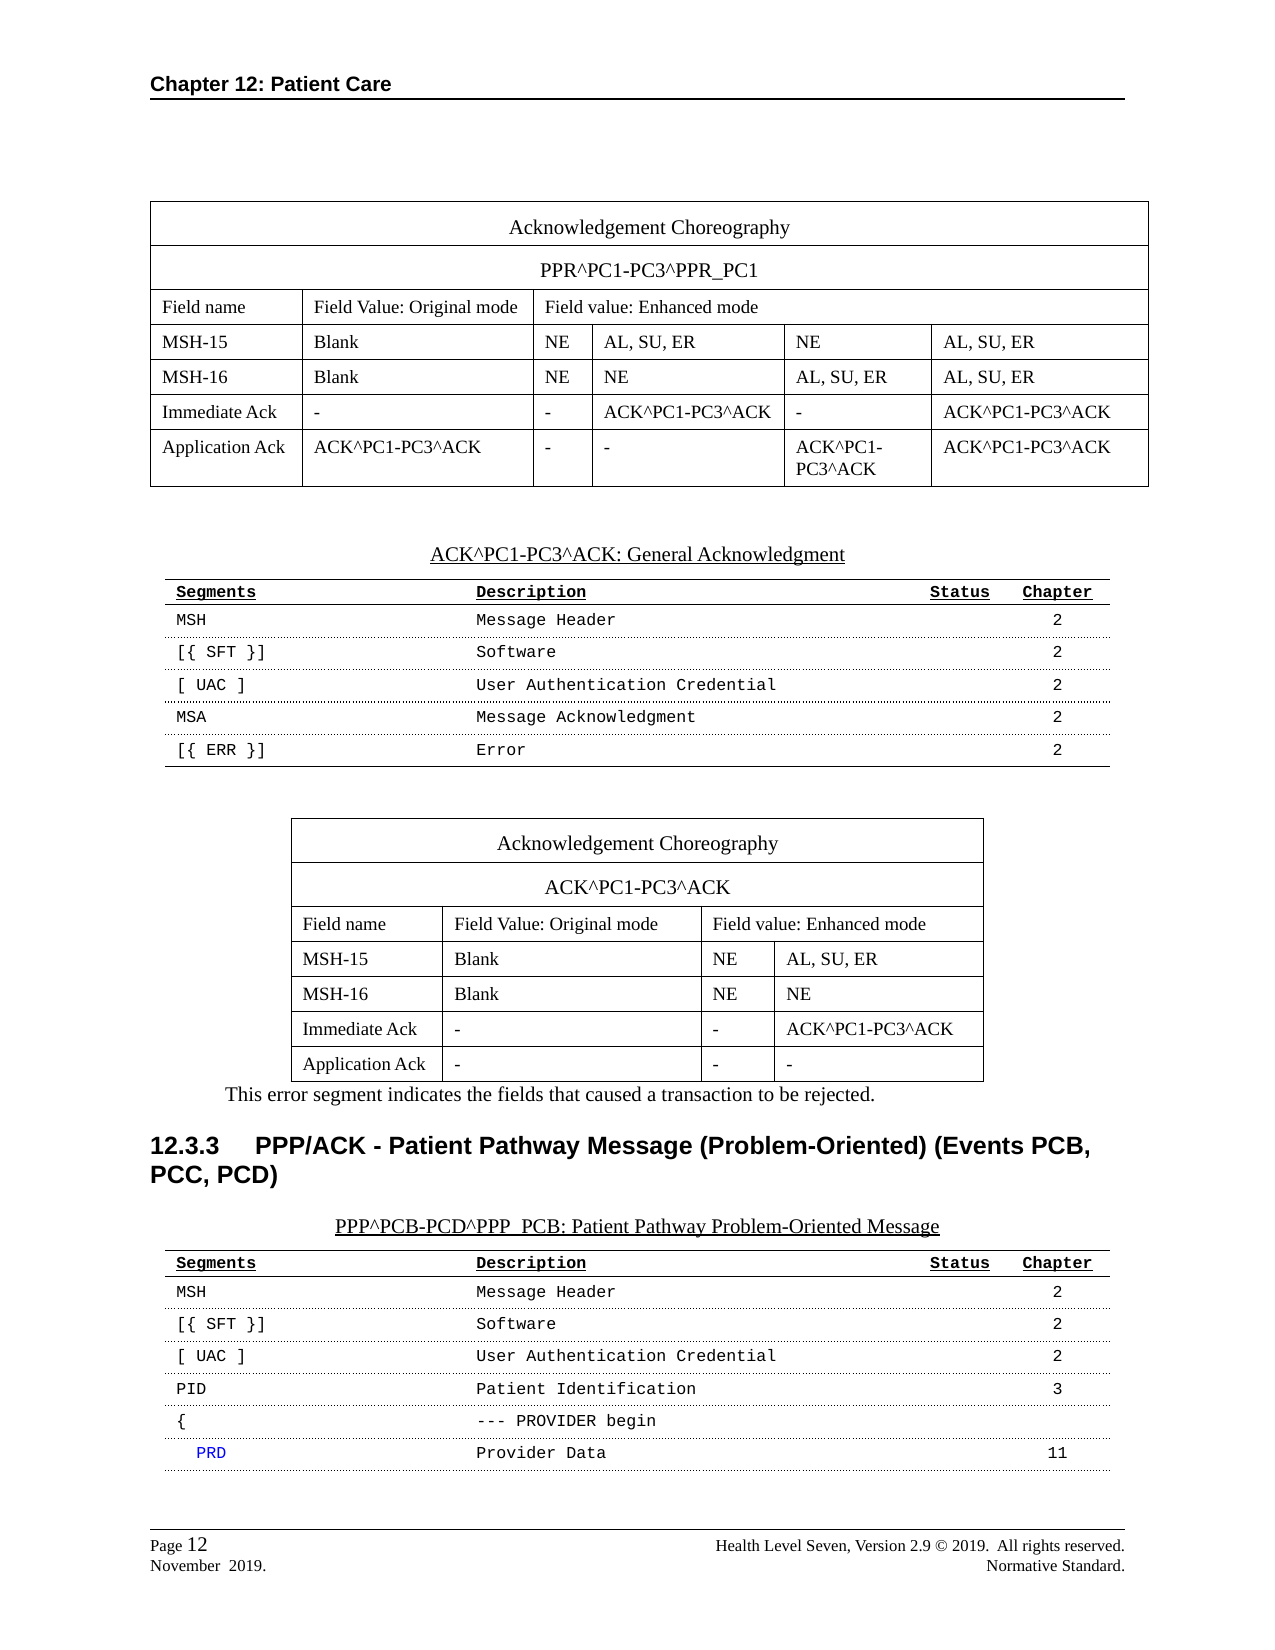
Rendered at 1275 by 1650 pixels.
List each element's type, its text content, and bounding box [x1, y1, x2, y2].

table_header Segments [165, 580, 465, 604]
table_cell 11 [1005, 1438, 1110, 1470]
table_cell [{ SFT }] [165, 637, 465, 669]
table_cell 2 [1005, 637, 1110, 669]
table_header Segments [165, 1251, 465, 1276]
table_cell Blank [303, 325, 533, 359]
table_cell ACK^PC1-PC3^ACK [932, 395, 1148, 429]
table_header Acknowledgement Choreography [292, 819, 983, 862]
table_cell 3 [1005, 1373, 1110, 1405]
table_cell ACK^PC1-PC3^ACK [932, 430, 1148, 486]
table_header Status [915, 580, 1005, 604]
table_cell - [443, 1012, 701, 1046]
table_cell [915, 1341, 1005, 1373]
table_cell ACK^PC1-PC3^ACK [292, 863, 983, 906]
table_header Status [915, 1251, 1005, 1276]
table_header Chapter [1005, 580, 1110, 604]
table_cell MSA [165, 701, 465, 734]
table_cell [ UAC ] [165, 1341, 465, 1373]
table_cell Field value: Enhanced mode [702, 907, 983, 941]
text PPP^PCB-PCD^PPP_PCB: Patient Pathway Problem-Oriented Message [150, 1214, 1125, 1238]
table_cell 2 [1005, 734, 1110, 766]
table_cell Message Header [465, 605, 915, 637]
table_cell MSH-16 [292, 977, 442, 1011]
table_cell Application Ack [292, 1047, 442, 1081]
table_cell - [775, 1047, 983, 1081]
table_cell [{ ERR }] [165, 734, 465, 766]
table_cell MSH-15 [292, 942, 442, 976]
table_cell Field value: Enhanced mode [534, 290, 1148, 324]
table_cell --- PROVIDER begin [465, 1405, 915, 1438]
table_cell 2 [1005, 1308, 1110, 1341]
table_cell [915, 637, 1005, 669]
table_cell [{ SFT }] [165, 1308, 465, 1341]
table_cell Application Ack [151, 430, 302, 486]
table_cell [915, 1277, 1005, 1308]
table_cell Message Header [465, 1277, 915, 1308]
table_header Acknowledgement Choreography [151, 202, 1148, 245]
table_cell MSH-15 [151, 325, 302, 359]
table_header Chapter [1005, 1251, 1110, 1276]
table_cell - [443, 1047, 701, 1081]
table_cell NE [702, 977, 774, 1011]
table_cell Blank [303, 360, 533, 394]
table_cell MSH [165, 605, 465, 637]
table_cell Software [465, 1308, 915, 1341]
table_cell [ UAC ] [165, 669, 465, 701]
table_cell Immediate Ack [292, 1012, 442, 1046]
table_cell - [785, 395, 931, 429]
table_cell ACK^PC1-PC3^ACK [775, 1012, 983, 1046]
table_cell PRD [165, 1438, 465, 1470]
table_cell Error [465, 734, 915, 766]
table_cell ACK^PC1-PC3^ACK [303, 430, 533, 486]
table_cell - [534, 395, 592, 429]
table_cell [915, 734, 1005, 766]
table_cell ACK^PC1-PC3^ACK [593, 395, 784, 429]
table_cell 2 [1005, 669, 1110, 701]
table_cell Immediate Ack [151, 395, 302, 429]
table_cell - [702, 1012, 774, 1046]
table_cell [915, 605, 1005, 637]
table_cell 2 [1005, 701, 1110, 734]
table_header Description [465, 1251, 915, 1276]
table_cell [915, 1373, 1005, 1405]
table_cell Blank [443, 977, 701, 1011]
table_cell Provider Data [465, 1438, 915, 1470]
table_cell Field name [151, 290, 302, 324]
table_cell - [303, 395, 533, 429]
table_cell User Authentication Credential [465, 669, 915, 701]
table_cell MSH [165, 1277, 465, 1308]
table_cell Field Value: Original mode [443, 907, 701, 941]
table_cell NE [702, 942, 774, 976]
table_cell Field Value: Original mode [303, 290, 533, 324]
text ACK^PC1-PC3^ACK: General Acknowledgment [150, 542, 1125, 566]
table_cell ACK^PC1-PC3^ACK [785, 430, 931, 486]
text This error segment indicates the fields that caused a transaction to be rejected. [225, 1082, 1125, 1106]
table_cell [1005, 1405, 1110, 1438]
table_cell MSH-16 [151, 360, 302, 394]
table_cell NE [534, 360, 592, 394]
table_cell NE [593, 360, 784, 394]
table_cell PPR^PC1-PC3^PPR_PC1 [151, 246, 1148, 289]
table_cell 2 [1005, 1341, 1110, 1373]
table_cell - [593, 430, 784, 486]
table_cell Patient Identification [465, 1373, 915, 1405]
table_cell Software [465, 637, 915, 669]
table_cell [915, 701, 1005, 734]
table_cell - [702, 1047, 774, 1081]
table_cell [915, 1438, 1005, 1470]
table_cell Message Acknowledgment [465, 701, 915, 734]
table_cell PID [165, 1373, 465, 1405]
subtitle PPP/ACK - Patient Pathway Message (Problem-Oriented) (Events PCB, PCC, PCD) [150, 1131, 1125, 1189]
table_cell Blank [443, 942, 701, 976]
table_cell AL, SU, ER [932, 325, 1148, 359]
table_cell NE [534, 325, 592, 359]
table_cell NE [775, 977, 983, 1011]
table_cell AL, SU, ER [593, 325, 784, 359]
table_cell NE [785, 325, 931, 359]
table_cell AL, SU, ER [785, 360, 931, 394]
table_header Description [465, 580, 915, 604]
table_cell { [165, 1405, 465, 1438]
table_cell [915, 1405, 1005, 1438]
table_cell [915, 669, 1005, 701]
table_cell AL, SU, ER [775, 942, 983, 976]
table_cell Field name [292, 907, 442, 941]
table_cell AL, SU, ER [932, 360, 1148, 394]
table_cell - [534, 430, 592, 486]
table_cell [915, 1308, 1005, 1341]
table_cell User Authentication Credential [465, 1341, 915, 1373]
table_cell 2 [1005, 1277, 1110, 1308]
table_cell 2 [1005, 605, 1110, 637]
